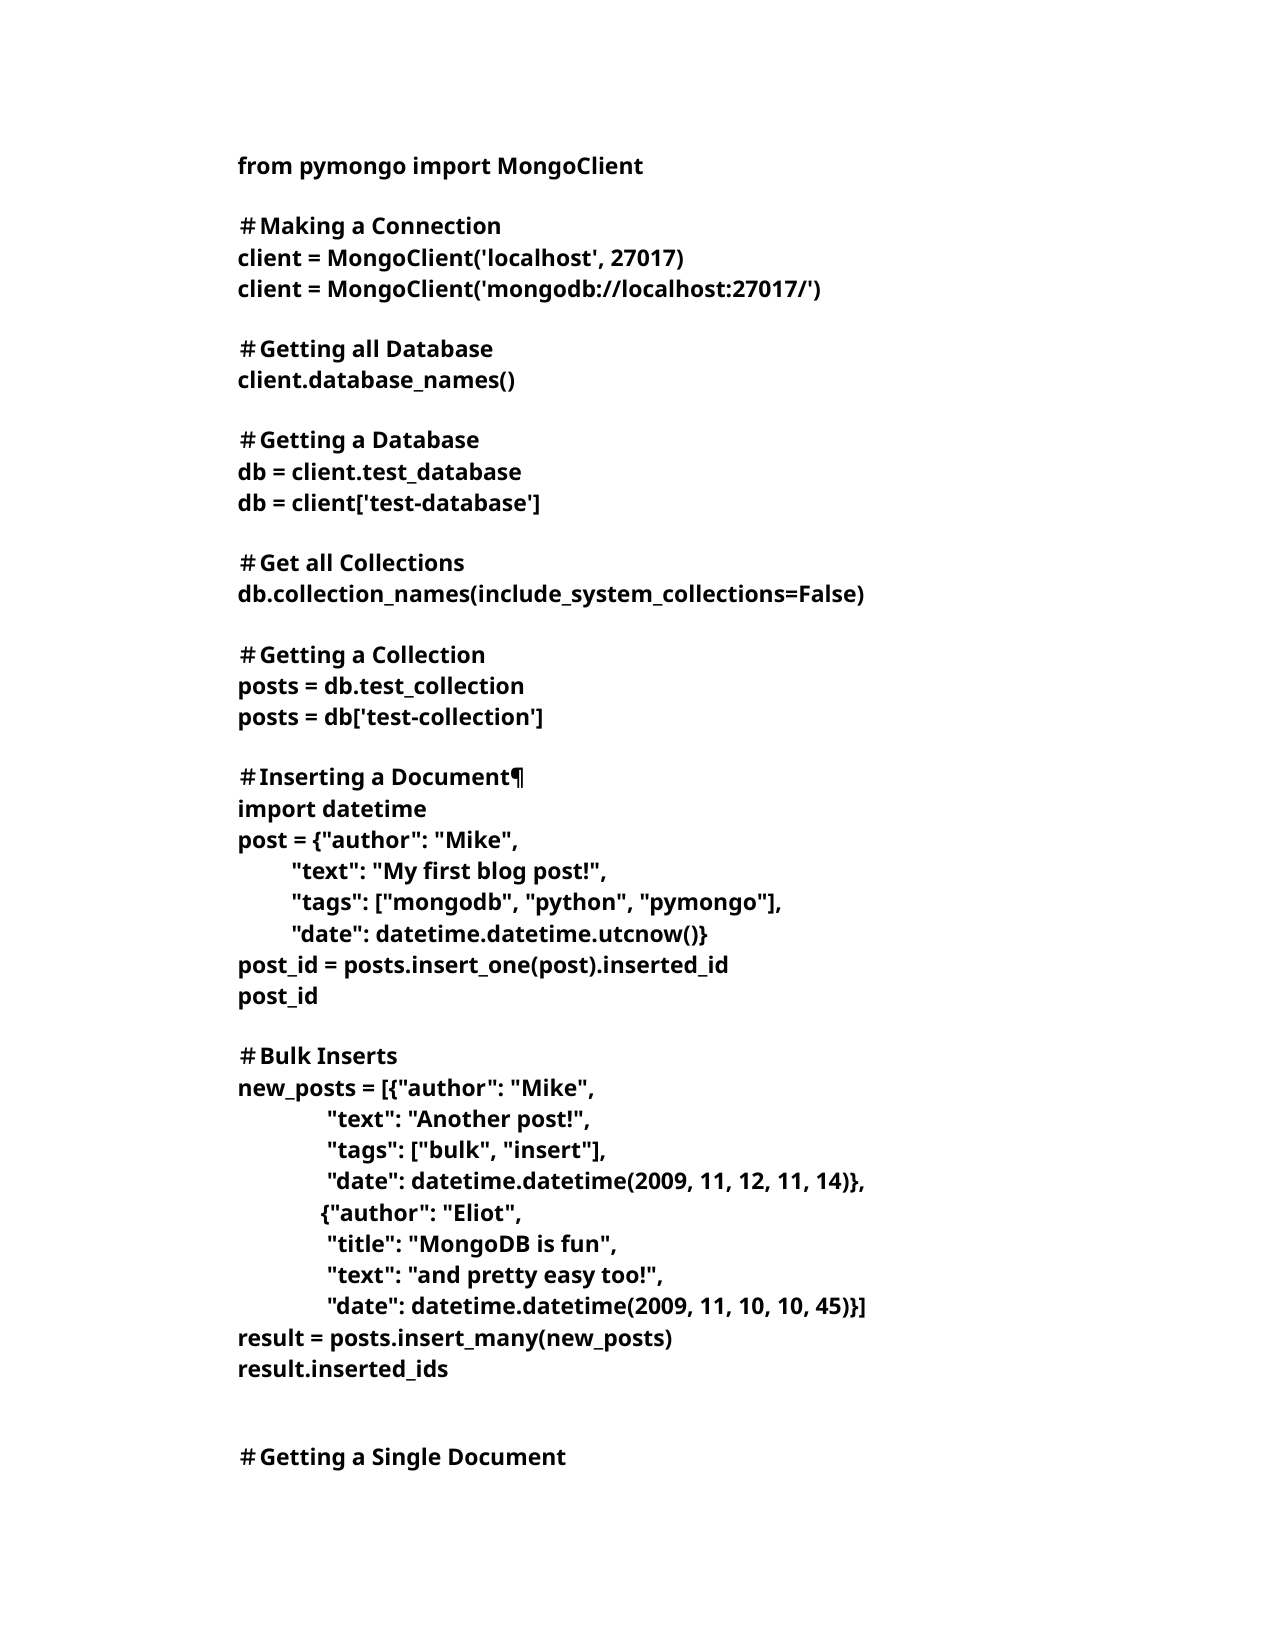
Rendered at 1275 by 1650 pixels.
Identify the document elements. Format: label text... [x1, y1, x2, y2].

text "date": datetime.datetime(2009, 11, 12, 11, 14)}, [237, 1165, 1125, 1196]
text "text": "and pretty easy too!", [237, 1259, 1125, 1290]
text "tags": ["mongodb", "python", "pymongo"], [237, 886, 1125, 917]
text ＃Getting a Database [237, 423, 1125, 456]
text db = client['test-database'] [237, 487, 1125, 518]
text "date": datetime.datetime.utcnow()} [237, 917, 1125, 949]
text ＃Getting all Database [237, 332, 1125, 364]
text "text": "My first blog post!", [237, 855, 1125, 886]
text client = MongoClient('localhost', 27017) [237, 241, 1125, 273]
text import datetime [237, 792, 1125, 824]
text posts = db.test_collection [237, 670, 1125, 701]
text post_id [237, 980, 1125, 1011]
text ＃Get all Collections [237, 546, 1125, 578]
text result.inserted_ids [237, 1353, 1125, 1384]
text {"author": "Eliot", [237, 1196, 1125, 1228]
text client = MongoClient('mongodb://localhost:27017/') [237, 273, 1125, 304]
text ＃Bulk Inserts [237, 1039, 1125, 1071]
text post = {"author": "Mike", [237, 824, 1125, 855]
text "title": "MongoDB is fun", [237, 1228, 1125, 1259]
text "text": "Another post!", [237, 1103, 1125, 1134]
text result = posts.insert_many(new_posts) [237, 1321, 1125, 1353]
text ＃Getting a Single Document [237, 1440, 1125, 1472]
text ＃Inserting a Document¶ [237, 760, 1125, 792]
text posts = db['test-collection'] [237, 701, 1125, 732]
text db = client.test_database [237, 456, 1125, 487]
text from pymongo import MongoClient [237, 150, 1125, 181]
text ＃Making a Connection [237, 209, 1125, 241]
text ＃Getting a Collection [237, 638, 1125, 670]
text post_id = posts.insert_one(post).inserted_id [237, 949, 1125, 980]
text "date": datetime.datetime(2009, 11, 10, 10, 45)}] [237, 1290, 1125, 1321]
text "tags": ["bulk", "insert"], [237, 1134, 1125, 1165]
text new_posts = [{"author": "Mike", [237, 1071, 1125, 1103]
text db.collection_names(include_system_collections=False) [237, 578, 1125, 609]
text client.database_names() [237, 364, 1125, 395]
